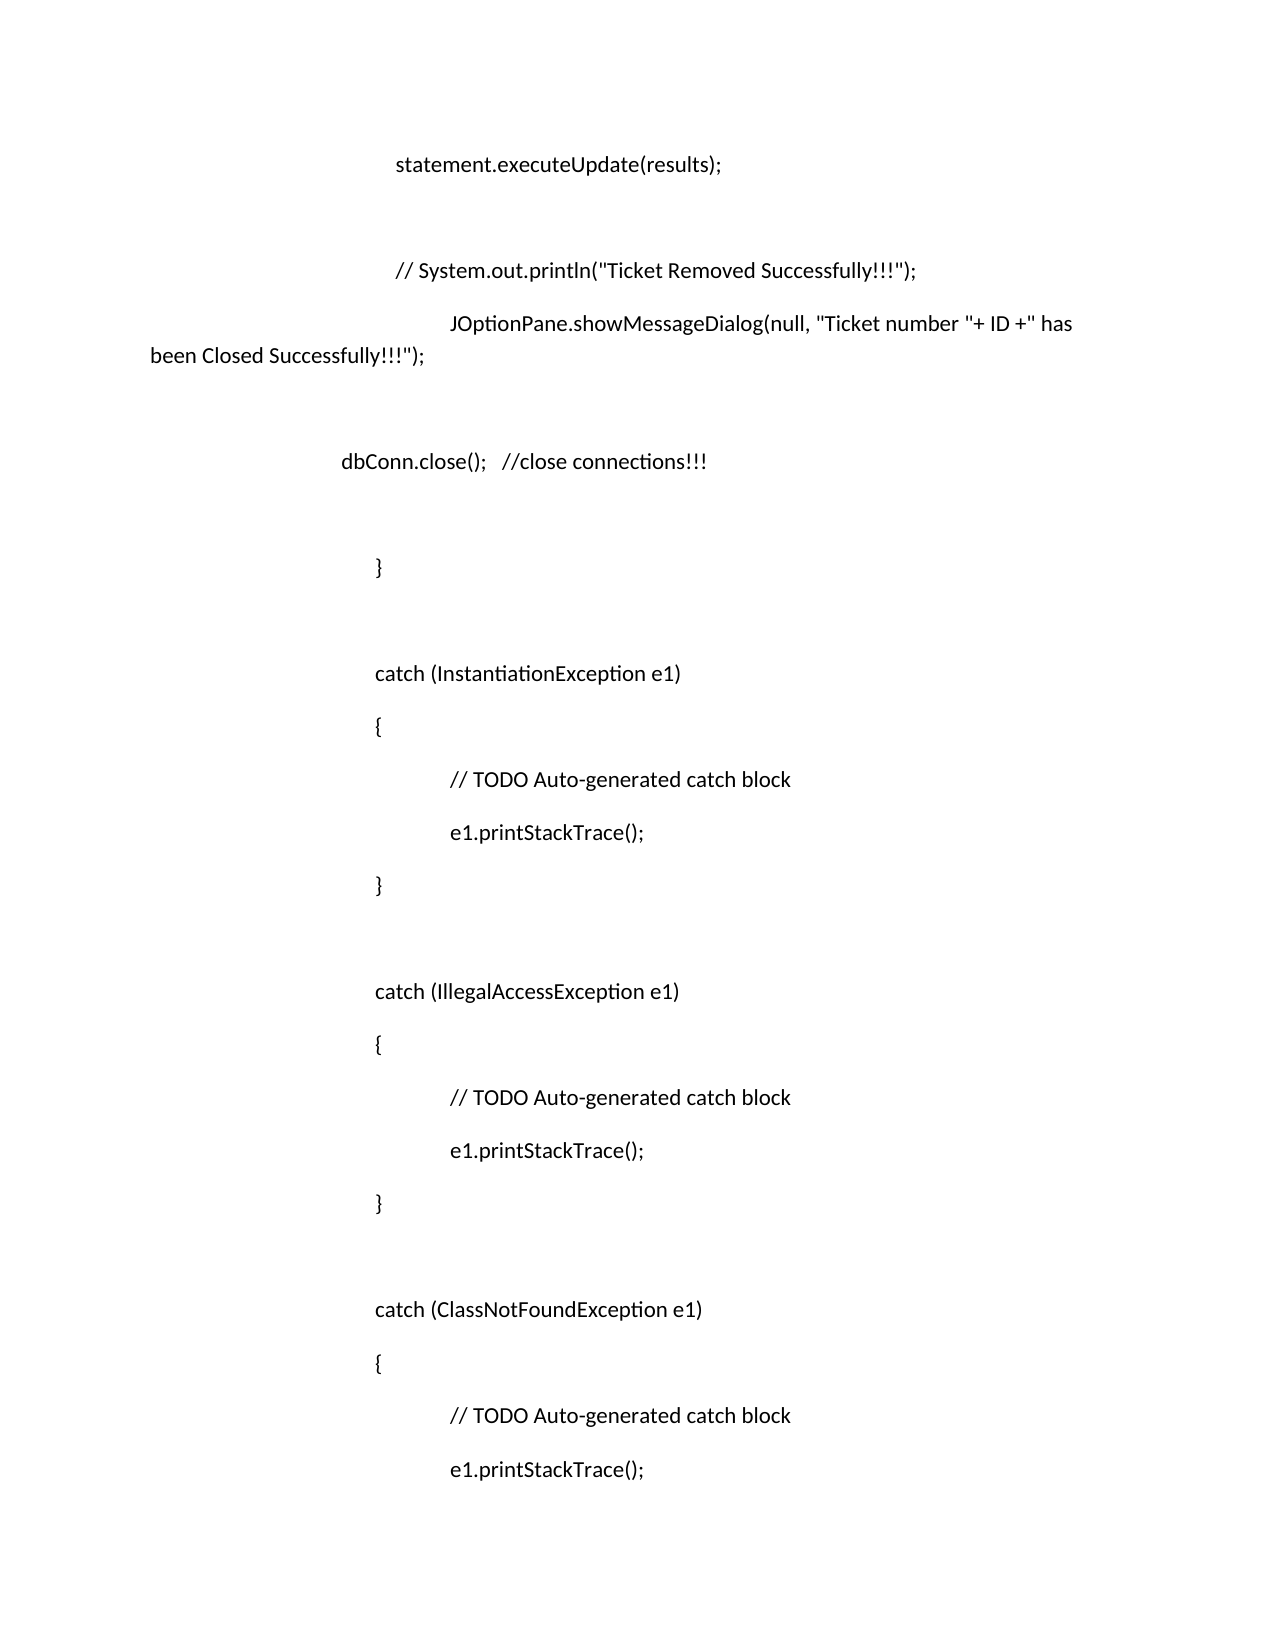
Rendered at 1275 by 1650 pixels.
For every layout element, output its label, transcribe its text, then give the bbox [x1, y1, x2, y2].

text e1.printStackTrace(); [150, 1137, 1125, 1164]
text JOptionPane.showMessageDialog(null, "Ticket number "+ ID +" has been Closed Successfully!!!"); [150, 309, 1125, 369]
text // TODO Auto-generated catch block [150, 1083, 1125, 1112]
text statement.executeUpdate(results); [150, 150, 1125, 178]
text } [150, 1189, 1125, 1218]
text { [150, 1349, 1125, 1377]
text e1.printStackTrace(); [150, 818, 1125, 846]
text e1.printStackTrace(); [150, 1455, 1125, 1483]
text dbConn.close(); //close connections!!! [150, 447, 1125, 475]
text // TODO Auto-generated catch block [150, 1402, 1125, 1430]
text { [150, 712, 1125, 740]
text { [150, 1031, 1125, 1058]
text catch (InstantiationException e1) [150, 659, 1125, 687]
text } [150, 871, 1125, 899]
text catch (ClassNotFoundException e1) [150, 1296, 1125, 1324]
text // System.out.println("Ticket Removed Successfully!!!"); [150, 256, 1125, 284]
text catch (IllegalAccessException e1) [150, 977, 1125, 1006]
text // TODO Auto-generated catch block [150, 765, 1125, 793]
text } [150, 553, 1125, 581]
